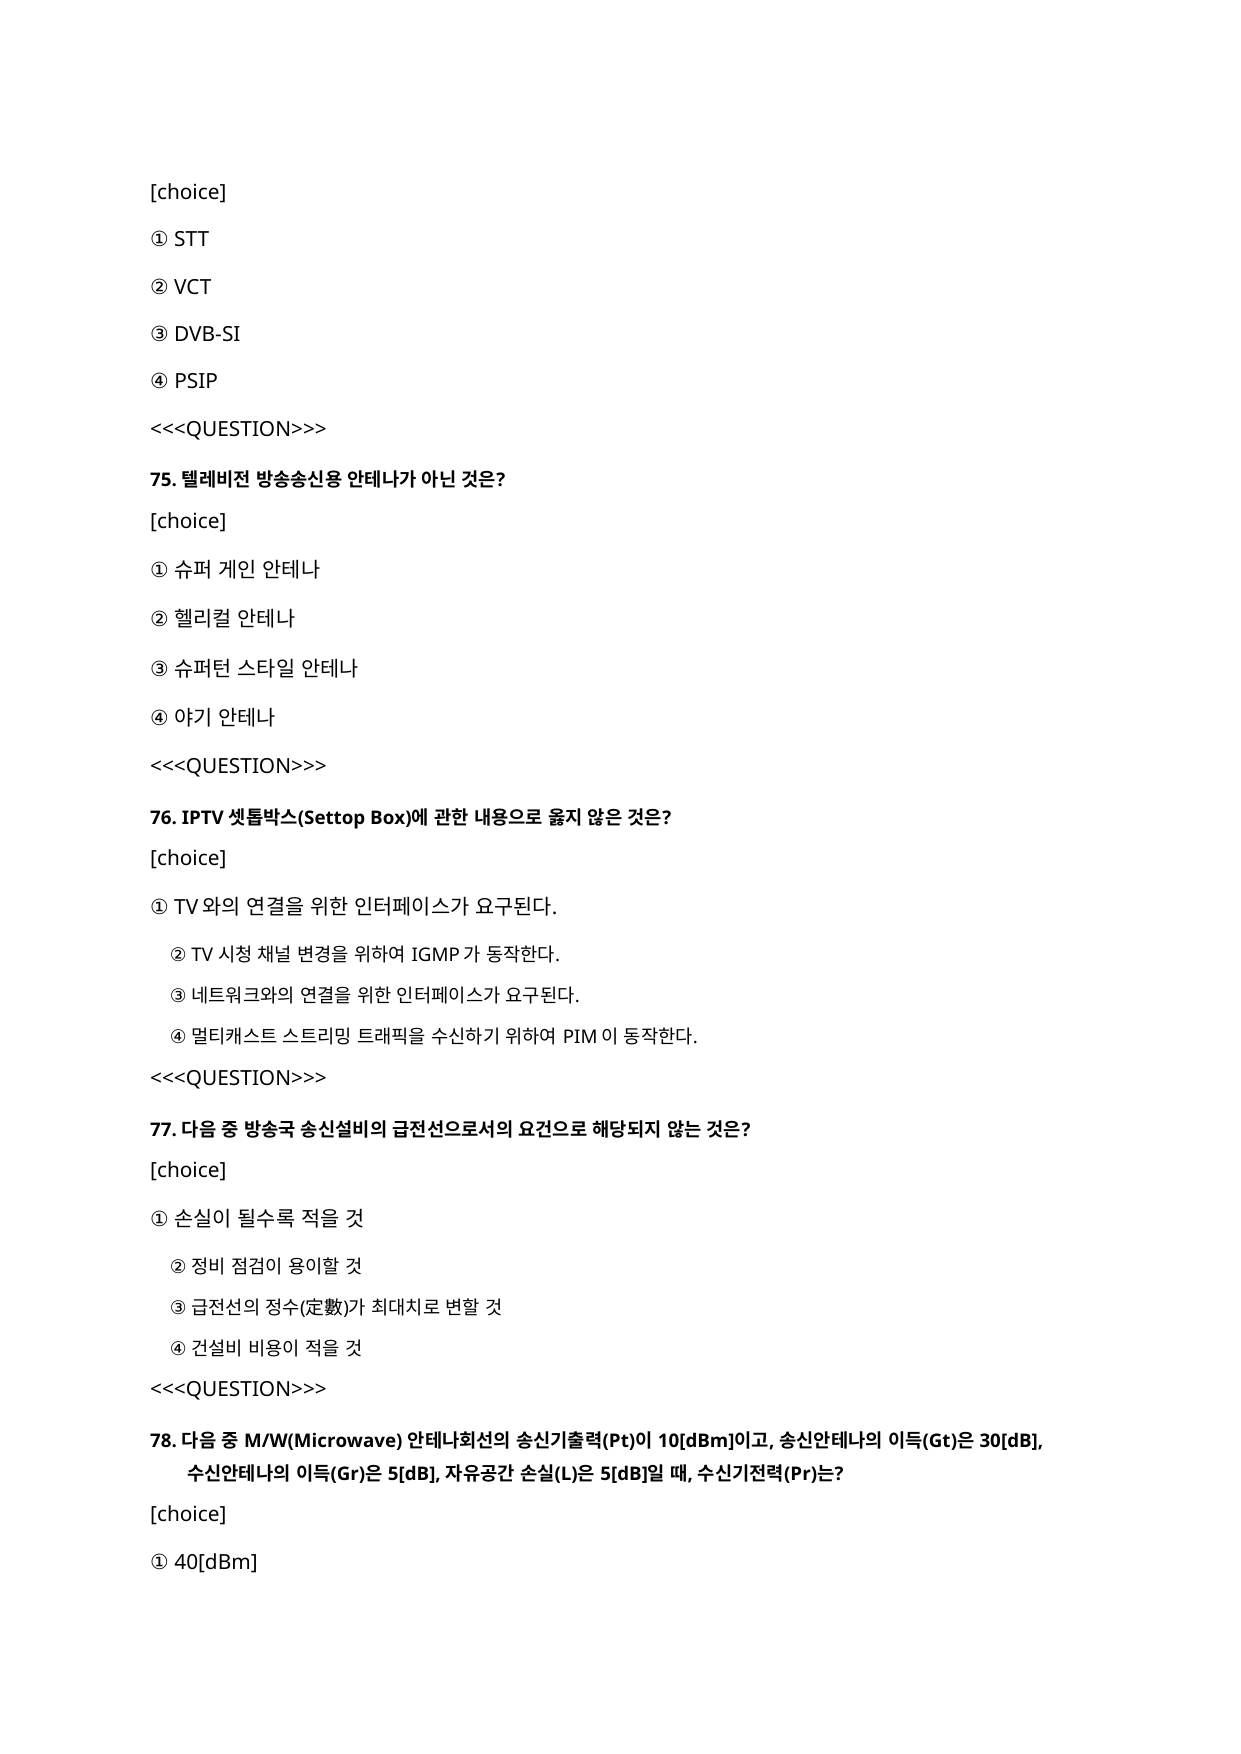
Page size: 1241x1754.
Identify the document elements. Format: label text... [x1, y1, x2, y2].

text 77. 다음 중 방송국 송신설비의 급전선으로서의 요건으로 해당되지 않는 것은? [150, 1114, 1090, 1141]
text ① 손실이 될수록 적을 것 [150, 1202, 1090, 1233]
text ① TV와의 연결을 위한 인터페이스가 요구된다. [150, 891, 1090, 921]
text <<<QUESTION>>> [150, 414, 1090, 442]
text <<<QUESTION>>> [150, 1374, 1090, 1403]
text ② VCT [150, 272, 1090, 300]
text ② 정비 점검이 용이할 것 [150, 1252, 1090, 1279]
text [choice] [150, 1499, 1090, 1528]
text 78. 다음 중 M/W(Microwave) 안테나회선의 송신기출력(Pt)이 10[dBm]이고, 송신안테나의 이득(Gt)은 30[dB], 수신안테나의 이득(Gr)은 5[dB], 자유공간 손실(L)은 5[dB]일 때, 수신기전력(Pr)는? [150, 1426, 1090, 1486]
text <<<QUESTION>>> [150, 1063, 1090, 1091]
text ④ 야기 안테나 [150, 701, 1090, 732]
text ① 슈퍼 게인 안테나 [150, 553, 1090, 584]
text ④ 건설비 비용이 적을 것 [150, 1334, 1090, 1361]
text [choice] [150, 1155, 1090, 1183]
text ② TV 시청 채널 변경을 위하여 IGMP가 동작한다. [150, 940, 1090, 967]
text ③ DVB-SI [150, 319, 1090, 347]
text [choice] [150, 843, 1090, 872]
text ③ 급전선의 정수(定數)가 최대치로 변할 것 [150, 1293, 1090, 1320]
text 76. IPTV 셋톱박스(Settop Box)에 관한 내용으로 옳지 않은 것은? [150, 802, 1090, 829]
text <<<QUESTION>>> [150, 751, 1090, 779]
text 75. 텔레비전 방송송신용 안테나가 아닌 것은? [150, 465, 1090, 492]
text ② 헬리컬 안테나 [150, 603, 1090, 633]
text ③ 네트워크와의 연결을 위한 인터페이스가 요구된다. [150, 981, 1090, 1008]
text [choice] [150, 506, 1090, 534]
text ④ 멀티캐스트 스트리밍 트래픽을 수신하기 위하여 PIM이 동작한다. [150, 1022, 1090, 1049]
text [choice] [150, 177, 1090, 206]
text ③ 슈퍼턴 스타일 안테나 [150, 652, 1090, 682]
text ① STT [150, 224, 1090, 253]
text ④ PSIP [150, 366, 1090, 395]
text ① 40[dBm] [150, 1547, 1090, 1575]
